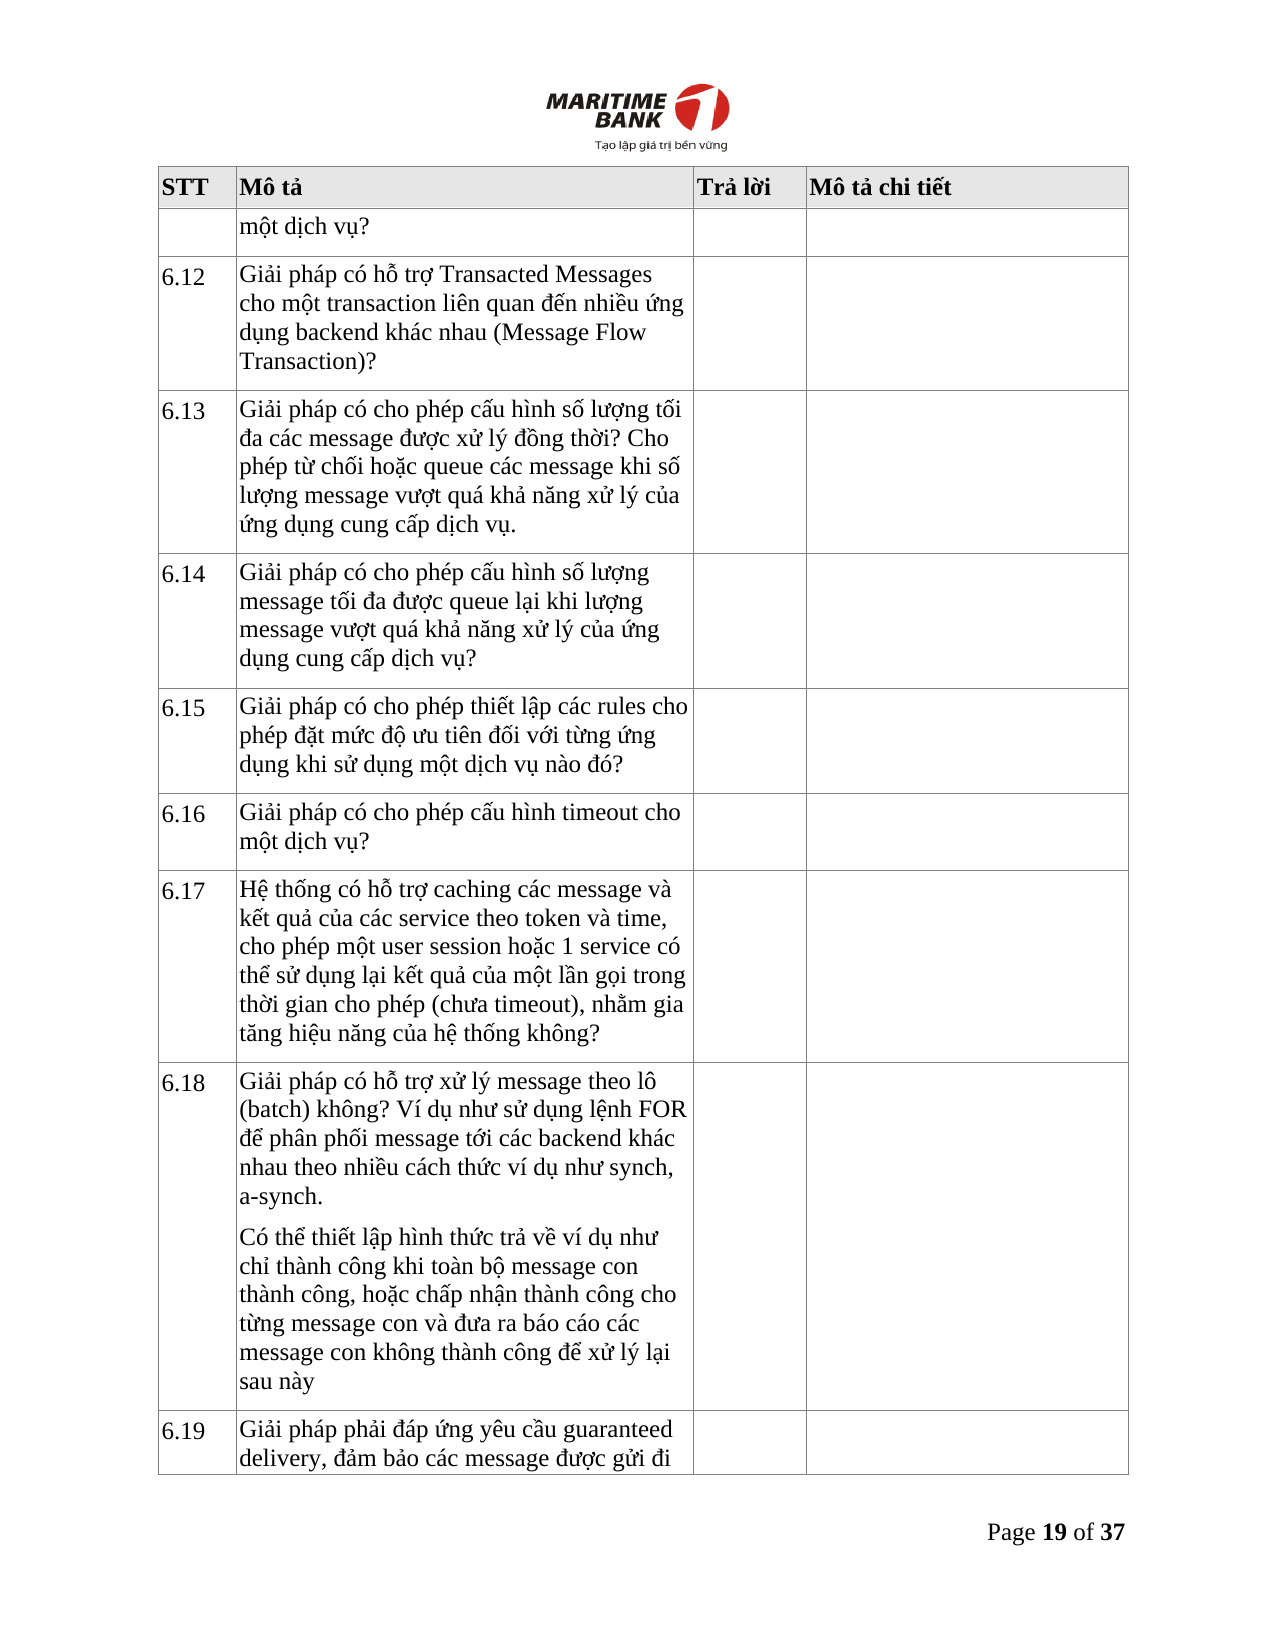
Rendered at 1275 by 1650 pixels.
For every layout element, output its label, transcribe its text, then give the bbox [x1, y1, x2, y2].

table_cell Giải pháp có hỗ trợ xử lý message theo lô (batch) không? Ví dụ như sử dụng lệnh FOR để phân phối message tới các backend khác nhau theo nhiều cách thức ví dụ như synch, a-synch. Có thể thiết lập hình thức trả về ví dụ như chỉ thành công khi toàn bộ message con thành công, hoặc chấp nhận thành công cho từng message con và đưa ra báo cáo các message con không thành công để xử lý lại sau này [237, 1063, 693, 1410]
table_cell [807, 871, 1128, 1062]
table_cell [159, 554, 236, 687]
table_cell [694, 871, 806, 1062]
table_cell [159, 689, 236, 793]
table_cell [694, 1063, 806, 1410]
table_cell [159, 1063, 236, 1410]
table_cell [807, 1063, 1128, 1410]
table_cell [159, 794, 236, 870]
table_cell [694, 794, 806, 870]
picture [537, 75, 738, 166]
table_cell Giải pháp có cho phép cấu hình số lượng message tối đa được queue lại khi lượng message vượt quá khả năng xử lý của ứng dụng cung cấp dịch vụ? [237, 554, 693, 687]
table_cell [694, 209, 806, 256]
table_cell [159, 871, 236, 1062]
table_cell Giải pháp phải đáp ứng yêu cầu guaranteed delivery, đảm bảo các message được gửi đi trong bất cứ trường hợp nào. Mô tả nguyên tắc hoạt động. [237, 1411, 693, 1474]
table_cell Giải pháp có hỗ trợ khả năng triển khai (deploy) nhiều instance của một dịch vụ và cho phép cân bằng tải giữa các instance của một dịch vụ? [237, 209, 693, 256]
table_header Mô tả chi tiết [807, 167, 1128, 207]
table_cell [807, 1411, 1128, 1474]
table_cell Giải pháp có cho phép cấu hình timeout cho một dịch vụ? [237, 794, 693, 870]
table_cell [807, 689, 1128, 793]
table_cell [807, 794, 1128, 870]
table_header STT [159, 167, 236, 207]
table_header Mô tả [237, 167, 693, 207]
table_cell [694, 554, 806, 687]
table_cell Giải pháp có hỗ trợ Transacted Messages cho một transaction liên quan đến nhiều ứng dụng backend khác nhau (Message Flow Transaction)? [237, 257, 693, 390]
table_cell [807, 391, 1128, 553]
table_cell Hệ thống có hỗ trợ caching các message và kết quả của các service theo token và time, cho phép một user session hoặc 1 service có thể sử dụng lại kết quả của một lần gọi trong thời gian cho phép (chưa timeout), nhằm gia tăng hiệu năng của hệ thống không? [237, 871, 693, 1062]
table_cell [159, 1411, 236, 1474]
table_cell [694, 257, 806, 390]
table_cell [694, 689, 806, 793]
table_cell Giải pháp có cho phép thiết lập các rules cho phép đặt mức độ ưu tiên đối với từng ứng dụng khi sử dụng một dịch vụ nào đó? [237, 689, 693, 793]
table_cell [807, 209, 1128, 256]
table_cell [807, 257, 1128, 390]
table_cell [159, 209, 236, 256]
table_cell [807, 554, 1128, 687]
table_cell [159, 257, 236, 390]
table_cell [694, 391, 806, 553]
table_cell [159, 391, 236, 553]
table_cell [694, 1411, 806, 1474]
table_cell Giải pháp có cho phép cấu hình số lượng tối đa các message được xử lý đồng thời? Cho phép từ chối hoặc queue các message khi số lượng message vượt quá khả năng xử lý của ứng dụng cung cấp dịch vụ. [237, 391, 693, 553]
table_header Trả lời [694, 167, 806, 207]
